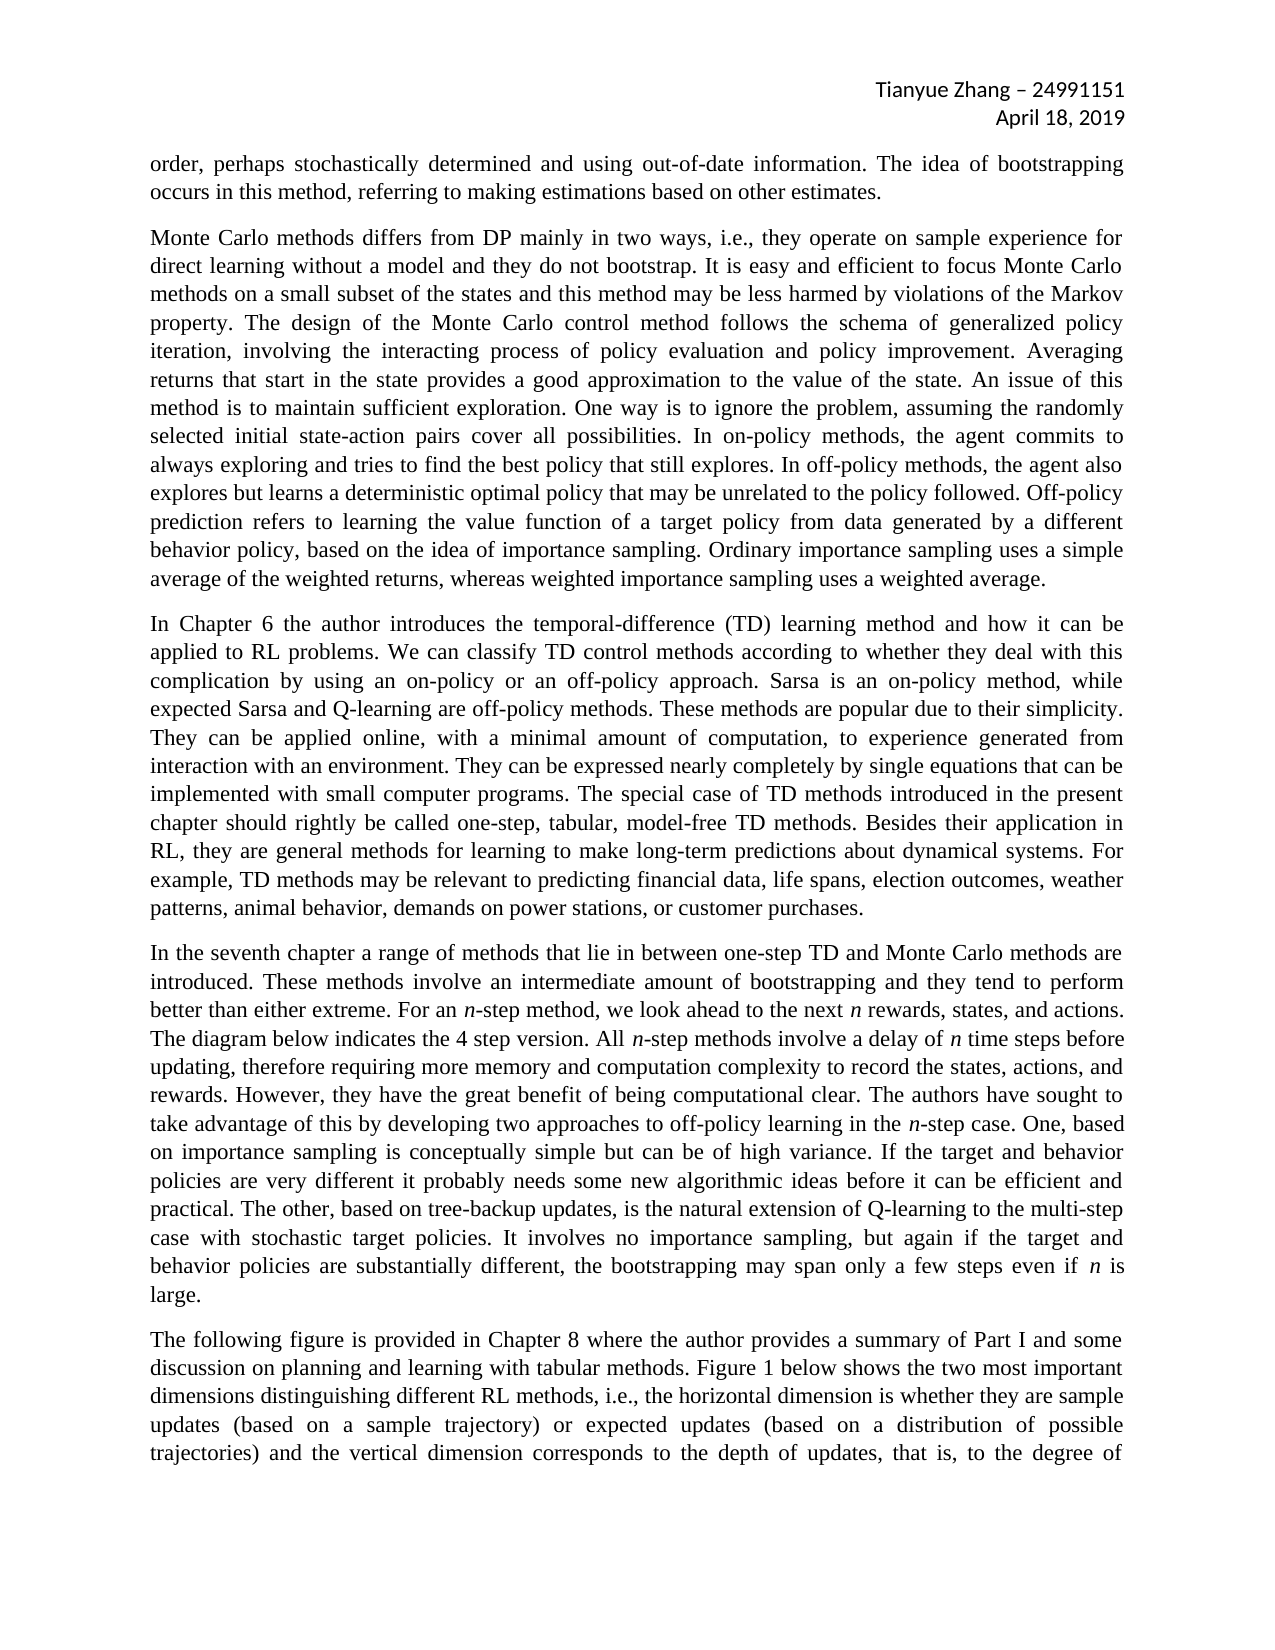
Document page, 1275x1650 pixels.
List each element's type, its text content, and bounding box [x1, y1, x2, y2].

text In the seventh chapter a range of methods that lie in between one-step TD and Monte Carlo methods are introduced. These methods involve an intermediate amount of bootstrapping and they tend to perform better than either extreme. For an n-step method, we look ahead to the next n rewards, states, and actions. The diagram below indicates the 4 step version. All n-step methods involve a delay of n time steps before updating, therefore requiring more memory and computation complexity to record the states, actions, and rewards. However, they have the great benefit of being computational clear. The authors have sought to take advantage of this by developing two approaches to off-policy learning in the n-step case. One, based on importance sampling is conceptually simple but can be of high variance. If the target and behavior policies are very different it probably needs some new algorithmic ideas before it can be efficient and practical. The other, based on tree-backup updates, is the natural extension of Q-learning to the multi-step case with stochastic target policies. It involves no importance sampling, but again if the target and behavior policies are substantially different, the bootstrapping may span only a few steps even if n is large. [150, 939, 1125, 1307]
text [150, 150, 1125, 205]
text Monte Carlo methods differs from DP mainly in two ways, i.e., they operate on sample experience for direct learning without a model and they do not bootstrap. It is easy and efficient to focus Monte Carlo methods on a small subset of the states and this method may be less harmed by violations of the Markov property. The design of the Monte Carlo control method follows the schema of generalized policy iteration, involving the interacting process of policy evaluation and policy improvement. Averaging returns that start in the state provides a good approximation to the value of the state. An issue of this method is to maintain sufficient exploration. One way is to ignore the problem, assuming the randomly selected initial state-action pairs cover all possibilities. In on-policy methods, the agent commits to always exploring and tries to find the best policy that still explores. In off-policy methods, the agent also explores but learns a deterministic optimal policy that may be unrelated to the policy followed. Off-policy prediction refers to learning the value function of a target policy from data generated by a different behavior policy, based on the idea of importance sampling. Ordinary importance sampling uses a simple average of the weighted returns, whereas weighted importance sampling uses a weighted average. [150, 223, 1125, 591]
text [150, 1326, 1125, 1466]
text In Chapter 6 the author introduces the temporal-difference (TD) learning method and how it can be applied to RL problems. We can classify TD control methods according to whether they deal with this complication by using an on-policy or an off-policy approach. Sarsa is an on-policy method, while expected Sarsa and Q-learning are off-policy methods. These methods are popular due to their simplicity. They can be applied online, with a minimal amount of computation, to experience generated from interaction with an environment. They can be expressed nearly completely by single equations that can be implemented with small computer programs. The special case of TD methods introduced in the present chapter should rightly be called one-step, tabular, model-free TD methods. Besides their application in RL, they are general methods for learning to make long-term predictions about dynamical systems. For example, TD methods may be relevant to predicting financial data, life spans, election outcomes, weather patterns, animal behavior, demands on power stations, or customer purchases. [150, 610, 1125, 921]
